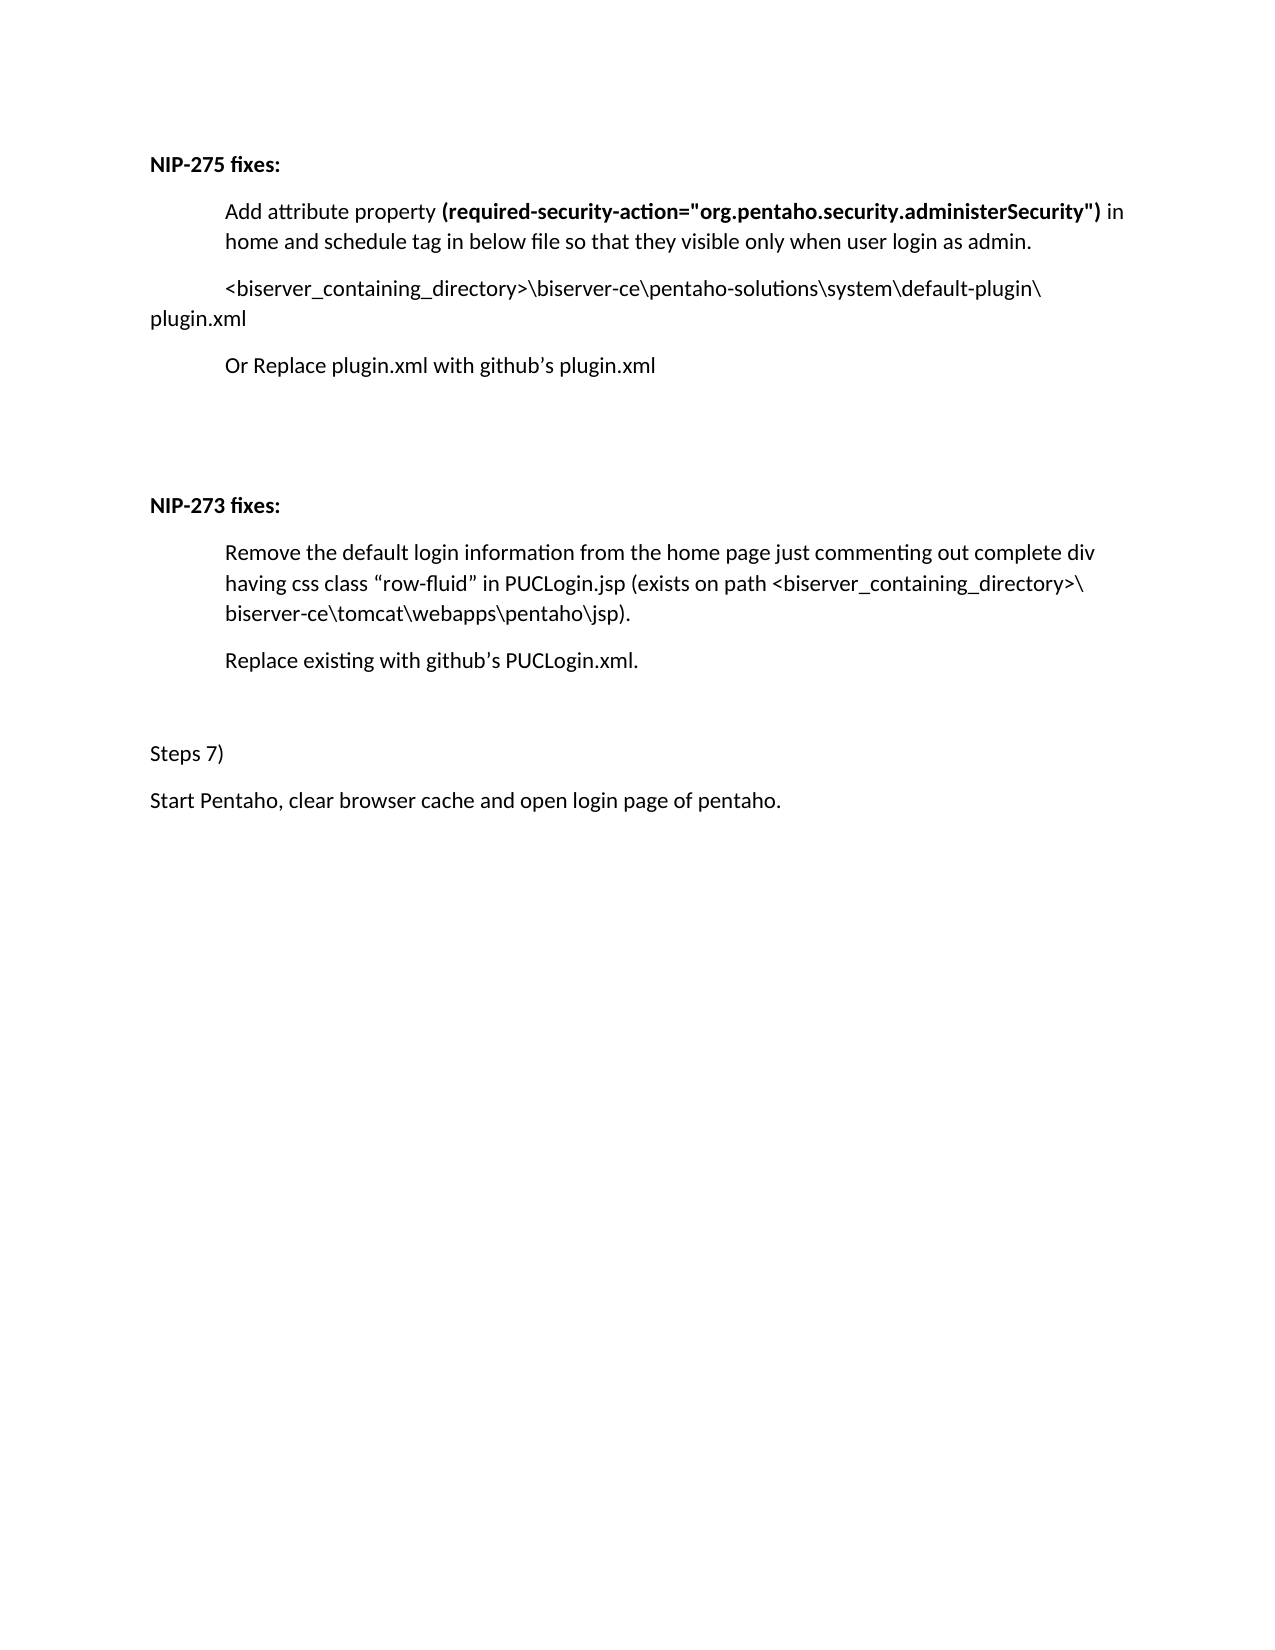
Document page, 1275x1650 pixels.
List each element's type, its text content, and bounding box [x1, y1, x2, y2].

text Replace existing with github’s PUCLogin.xml. [225, 646, 1125, 674]
text NIP-273 fixes: [150, 492, 1125, 520]
text Remove the default login information from the home page just commenting out complete div having css class “row-fluid” in PUCLogin.jsp (exists on path <biserver_containing_directory>\biserver-ce\tomcat\webapps\pentaho\jsp). [225, 538, 1125, 627]
text NIP-275 fixes: [150, 150, 1125, 178]
text Add attribute property (required-security-action="org.pentaho.security.administerSecurity") in home and schedule tag in below file so that they visible only when user login as admin. [225, 197, 1125, 255]
text Start Pentaho, clear browser cache and open login page of pentaho. [150, 786, 1125, 814]
text Or Replace plugin.xml with github’s plugin.xml [150, 351, 1125, 379]
text Steps 7) [150, 739, 1125, 768]
text <biserver_containing_directory>\biserver-ce\pentaho-solutions\system\default-plugin\plugin.xml [150, 274, 1125, 332]
